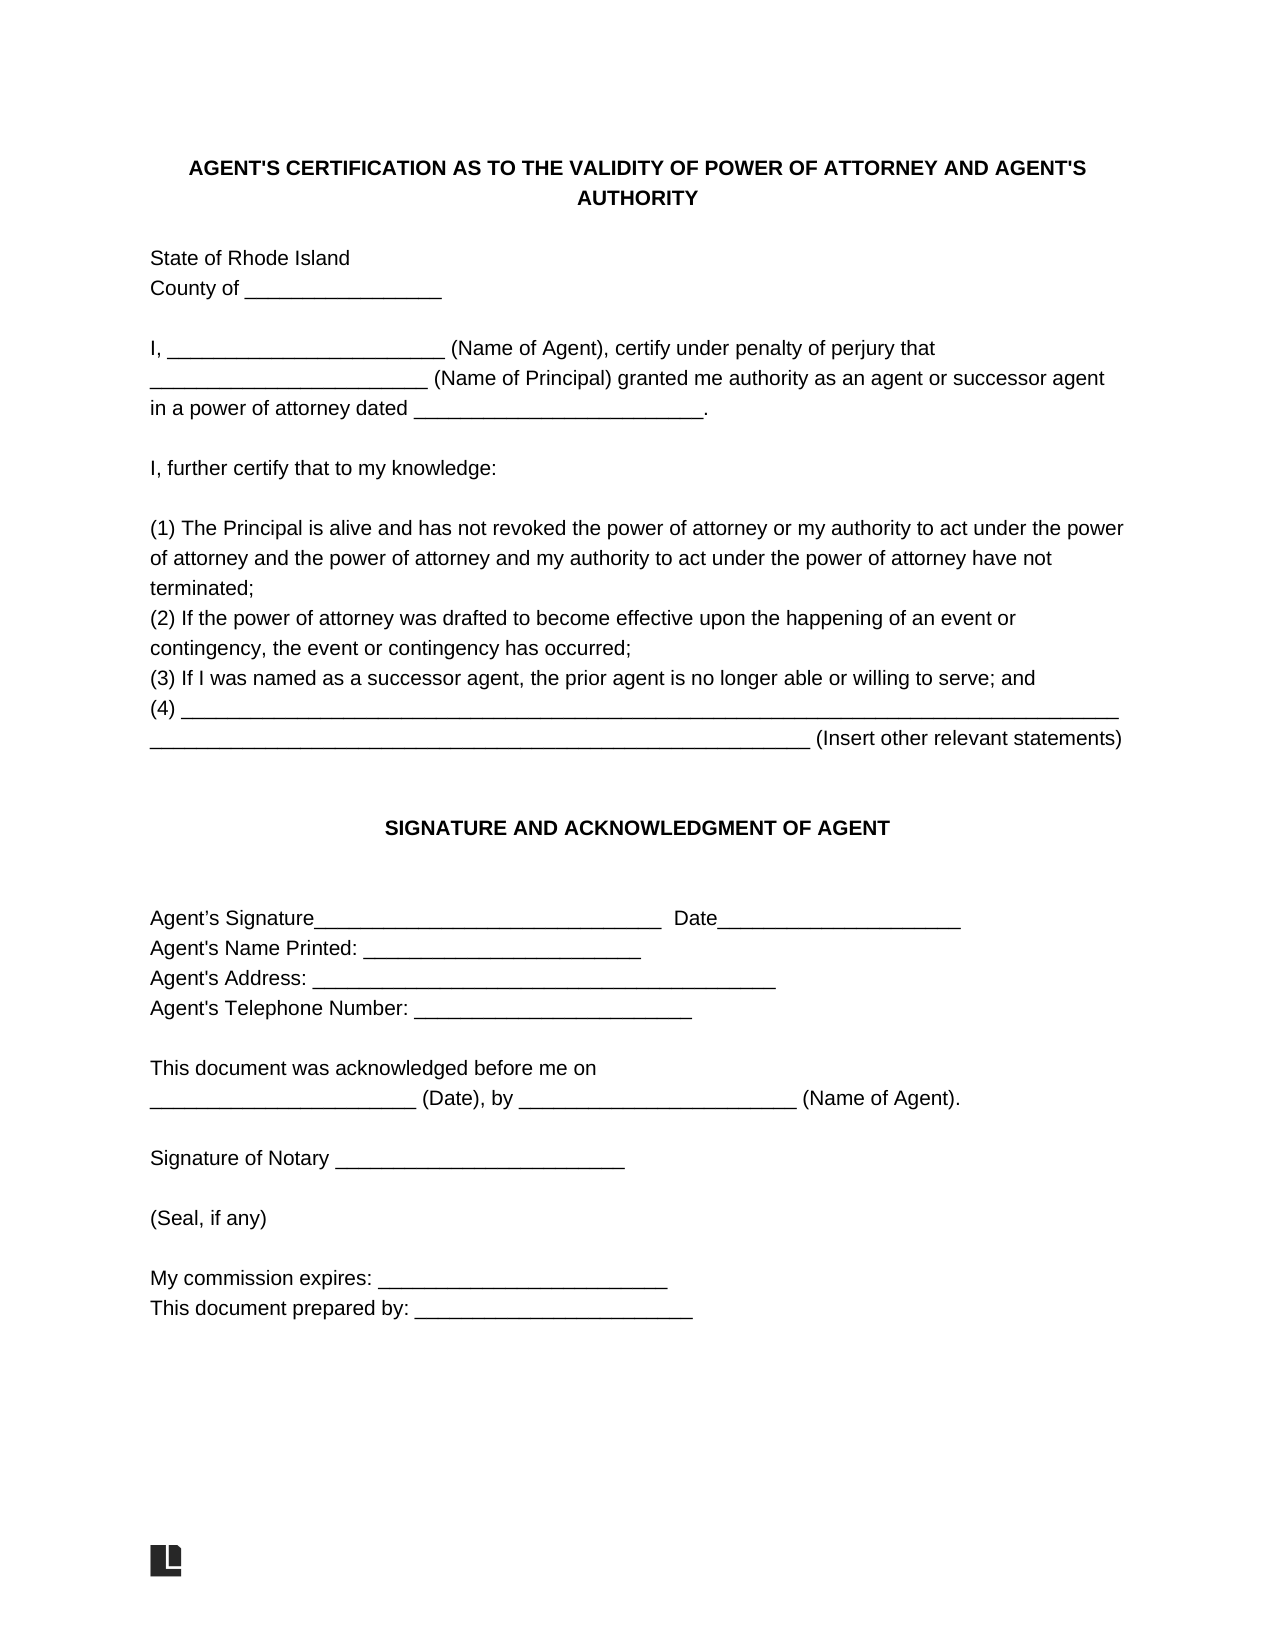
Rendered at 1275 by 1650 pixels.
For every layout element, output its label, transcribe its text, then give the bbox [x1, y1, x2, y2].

text Agent’s Signature______________________________ Date_____________________ [150, 900, 1125, 930]
text This document was acknowledged before me on [150, 1050, 1125, 1080]
text County of _________________ [150, 270, 1125, 300]
text This document prepared by: ________________________ [150, 1290, 1125, 1320]
text (Seal, if any) [150, 1200, 1125, 1230]
text Agent's Telephone Number: ________________________ [150, 990, 1125, 1020]
text My commission expires: _________________________ [150, 1260, 1125, 1290]
text SIGNATURE AND ACKNOWLEDGMENT OF AGENT [150, 810, 1125, 840]
text Agent's Name Printed: ________________________ [150, 930, 1125, 960]
text I, ________________________ (Name of Agent), certify under penalty of perjury that ________________________ (Name of Principal) granted me authority as an agent or successor agent in a power of attorney dated _________________________. [150, 330, 1125, 420]
text (3) If I was named as a successor agent, the prior agent is no longer able or willing to serve; and [150, 660, 1125, 690]
text _________________________________________________________ (Insert other relevant statements) [150, 720, 1125, 750]
text (2) If the power of attorney was drafted to become effective upon the happening of an event or contingency, the event or contingency has occurred; [150, 600, 1125, 660]
text Agent's Address: ________________________________________ [150, 960, 1125, 990]
text Signature of Notary _________________________ [150, 1140, 1125, 1170]
text (1) The Principal is alive and has not revoked the power of attorney or my authority to act under the power of attorney and the power of attorney and my authority to act under the power of attorney have not terminated; [150, 510, 1125, 600]
text State of Rhode Island [150, 240, 1125, 270]
text I, further certify that to my knowledge: [150, 450, 1125, 480]
text _______________________ (Date), by ________________________ (Name of Agent). [150, 1080, 1125, 1110]
text AGENT'S CERTIFICATION AS TO THE VALIDITY OF POWER OF ATTORNEY AND AGENT'S AUTHORITY [150, 150, 1125, 210]
picture [150, 1545, 182, 1577]
text (4) _________________________________________________________________________________ [150, 690, 1125, 720]
